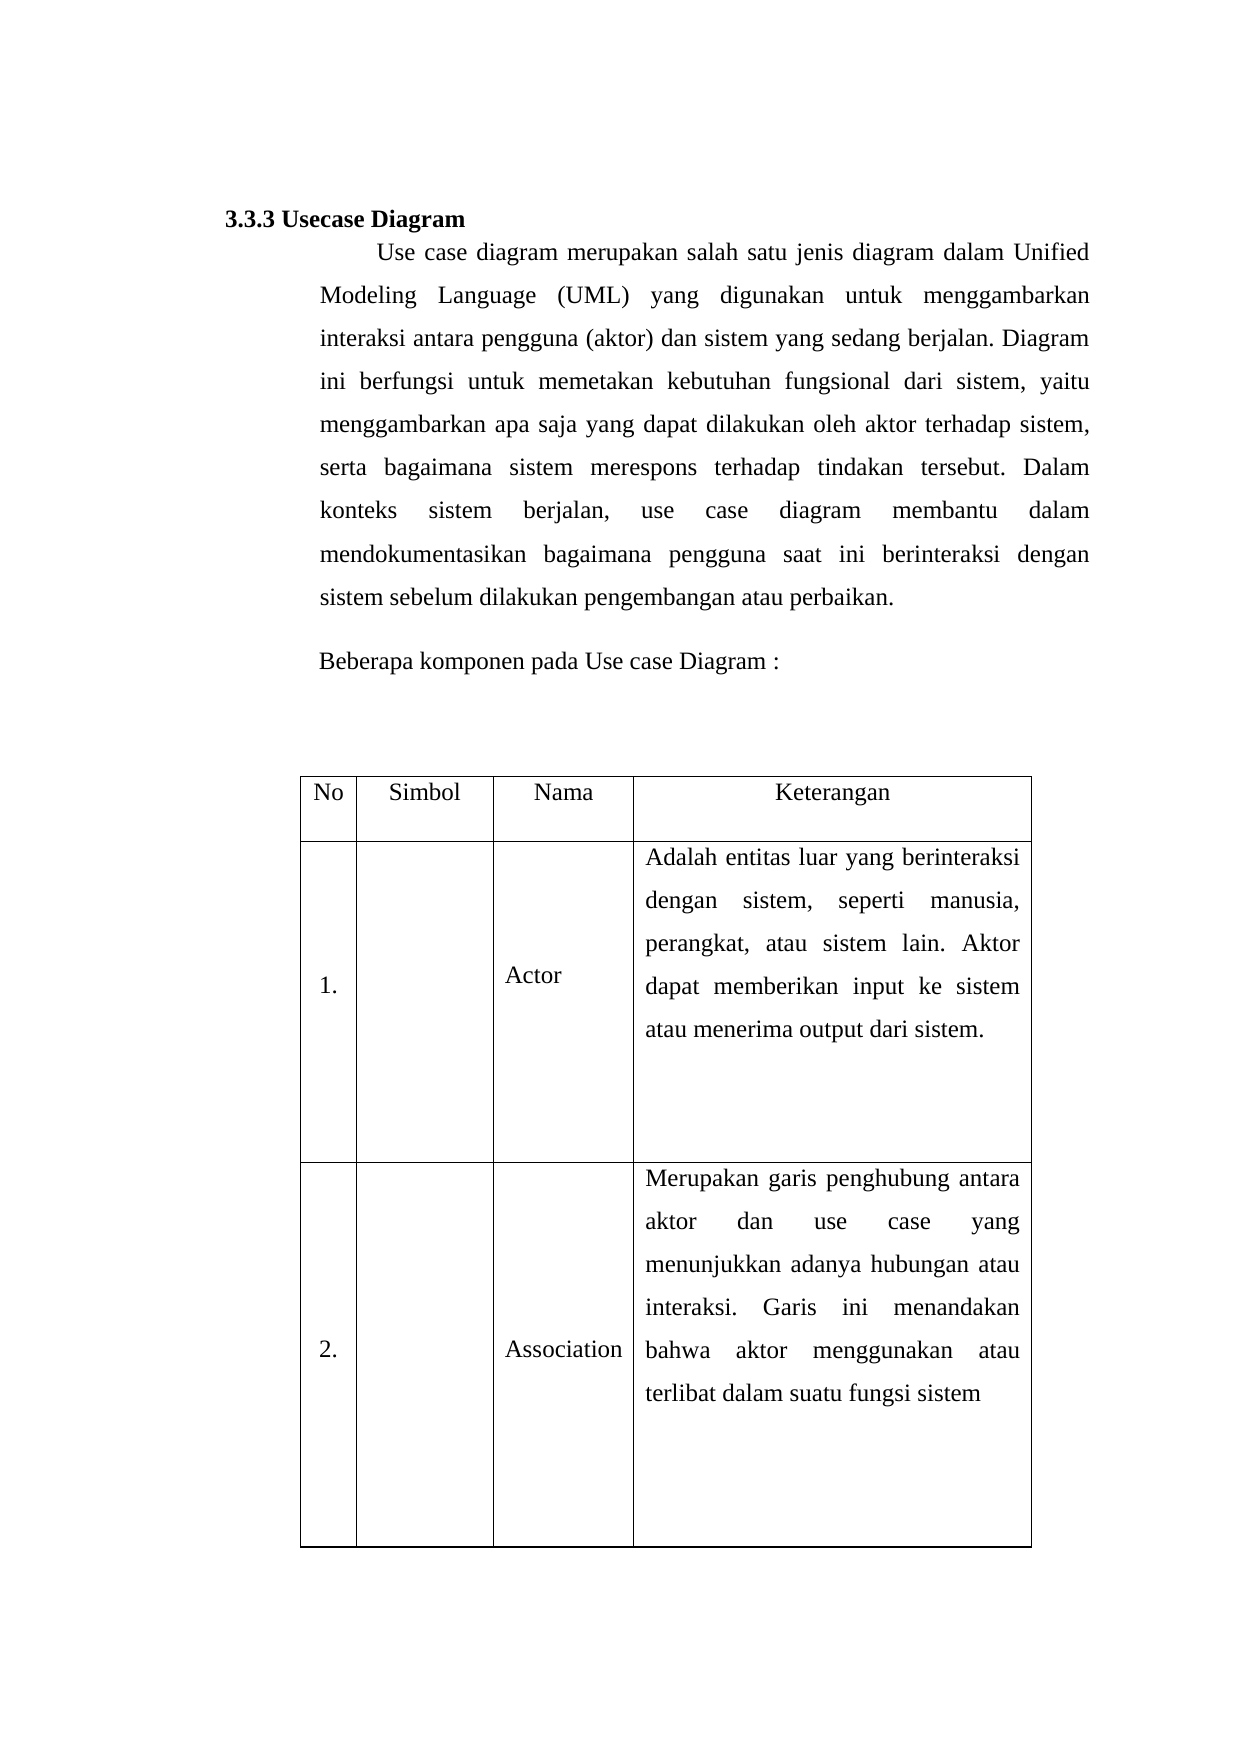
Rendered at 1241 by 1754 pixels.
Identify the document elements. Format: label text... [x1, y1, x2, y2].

table_cell [357, 1163, 493, 1546]
table_cell [357, 842, 493, 1162]
table_header Simbol [357, 777, 493, 841]
table_cell Merupakan garis penghubung antara aktor dan use case yang menunjukkan adanya hubungan atau interaksi. Garis ini menandakan bahwa aktor menggunakan atau terlibat dalam suatu fungsi sistem [634, 1163, 1031, 1546]
table_cell 1. [301, 842, 356, 1162]
table_header No [301, 777, 356, 841]
table_cell Adalah entitas luar yang berinteraksi dengan sistem, seperti manusia, perangkat, atau sistem lain. Aktor dapat memberikan input ke sistem atau menerima output dari sistem. [634, 842, 1031, 1162]
subtitle 3.3.3 Usecase Diagram [225, 204, 1090, 233]
text Use case diagram merupakan salah satu jenis diagram dalam Unified Modeling Language (UML) yang digunakan untuk menggambarkan interaksi antara pengguna (aktor) dan sistem yang sedang berjalan. Diagram ini berfungsi untuk memetakan kebutuhan fungsional dari sistem, yaitu menggambarkan apa saja yang dapat dilakukan oleh aktor terhadap sistem, serta bagaimana sistem merespons terhadap tindakan tersebut. Dalam konteks sistem berjalan, use case diagram membantu dalam mendokumentasikan bagaimana pengguna saat ini berinteraksi dengan sistem sebelum dilakukan pengembangan atau perbaikan. [319, 237, 1090, 611]
table_header Nama [494, 777, 633, 841]
table_cell Actor [494, 842, 633, 1162]
table_cell 2. [301, 1163, 356, 1546]
text Beberapa komponen pada Use case Diagram : [187, 646, 1090, 674]
table_header Keterangan [634, 777, 1031, 841]
table_cell Association [494, 1163, 633, 1546]
